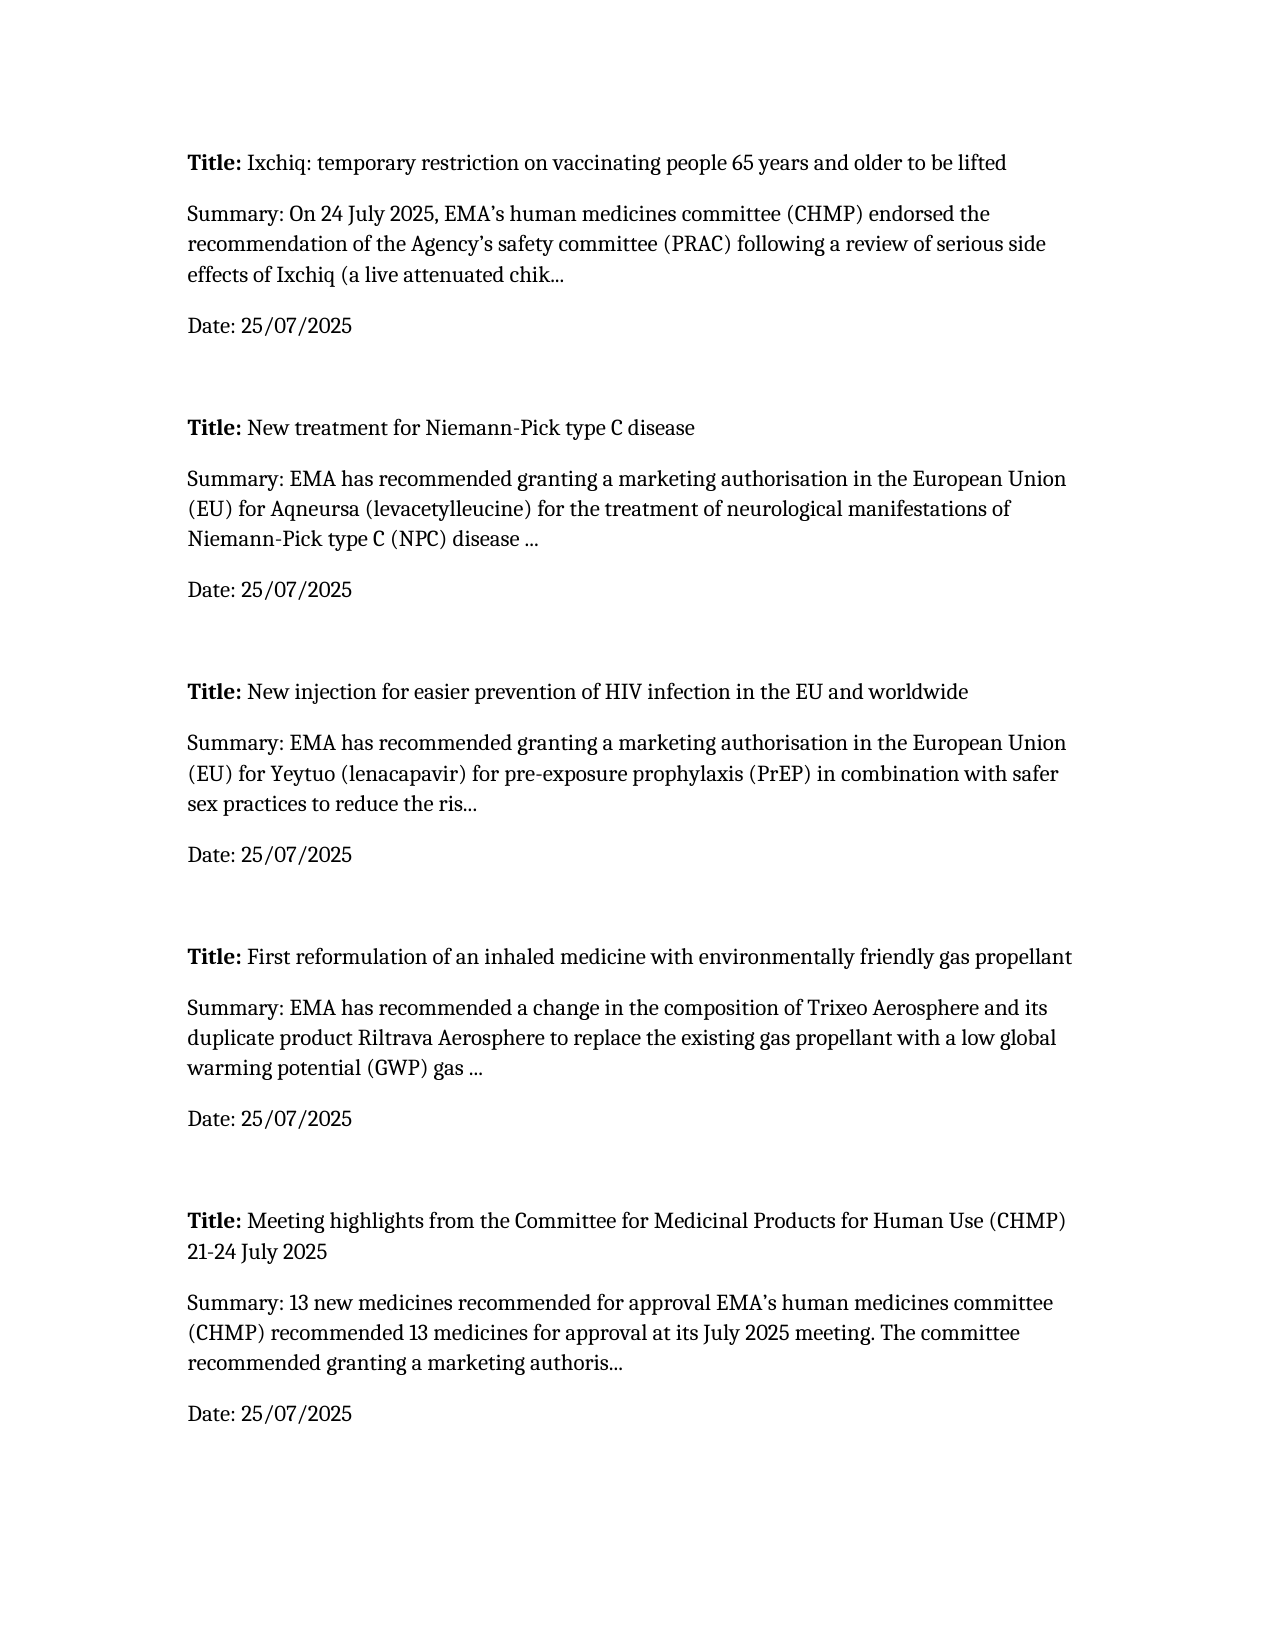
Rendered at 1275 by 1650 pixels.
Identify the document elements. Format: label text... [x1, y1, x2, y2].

text Date: 25/07/2025 [187, 1106, 1087, 1133]
text Title: First reformulation of an inhaled medicine with environmentally friendly gas propellant [187, 944, 1087, 970]
text Title: Meeting highlights from the Committee for Medicinal Products for Human Use (CHMP) 21-24 July 2025 [187, 1208, 1087, 1265]
text Summary: On 24 July 2025, EMA’s human medicines committee (CHMP) endorsed the recommendation of the Agency’s safety committee (PRAC) following a review of serious side effects of Ixchiq (a live attenuated chik... [187, 201, 1087, 288]
text Date: 25/07/2025 [187, 842, 1087, 868]
text Date: 25/07/2025 [187, 1401, 1087, 1427]
text Summary: EMA has recommended granting a marketing authorisation in the European Union (EU) for Aqneursa (levacetylleucine) for the treatment of neurological manifestations of Niemann-Pick type C (NPC) disease ... [187, 466, 1087, 552]
text Summary: 13 new medicines recommended for approval EMA’s human medicines committee (CHMP) recommended 13 medicines for approval at its July 2025 meeting. The committee recommended granting a marketing authoris... [187, 1289, 1087, 1376]
text Summary: EMA has recommended a change in the composition of Trixeo Aerosphere and its duplicate product Riltrava Aerosphere to replace the existing gas propellant with a low global warming potential (GWP) gas ... [187, 995, 1087, 1082]
text Title: New injection for easier prevention of HIV infection in the EU and worldwide [187, 679, 1087, 706]
text Date: 25/07/2025 [187, 312, 1087, 339]
text Summary: EMA has recommended granting a marketing authorisation in the European Union (EU) for Yeytuo (lenacapavir) for pre-exposure prophylaxis (PrEP) in combination with safer sex practices to reduce the ris... [187, 730, 1087, 817]
text Title: New treatment for Niemann-Pick type C disease [187, 414, 1087, 441]
text Title: Ixchiq: temporary restriction on vaccinating people 65 years and older to be lifted [187, 150, 1087, 176]
text Date: 25/07/2025 [187, 577, 1087, 603]
